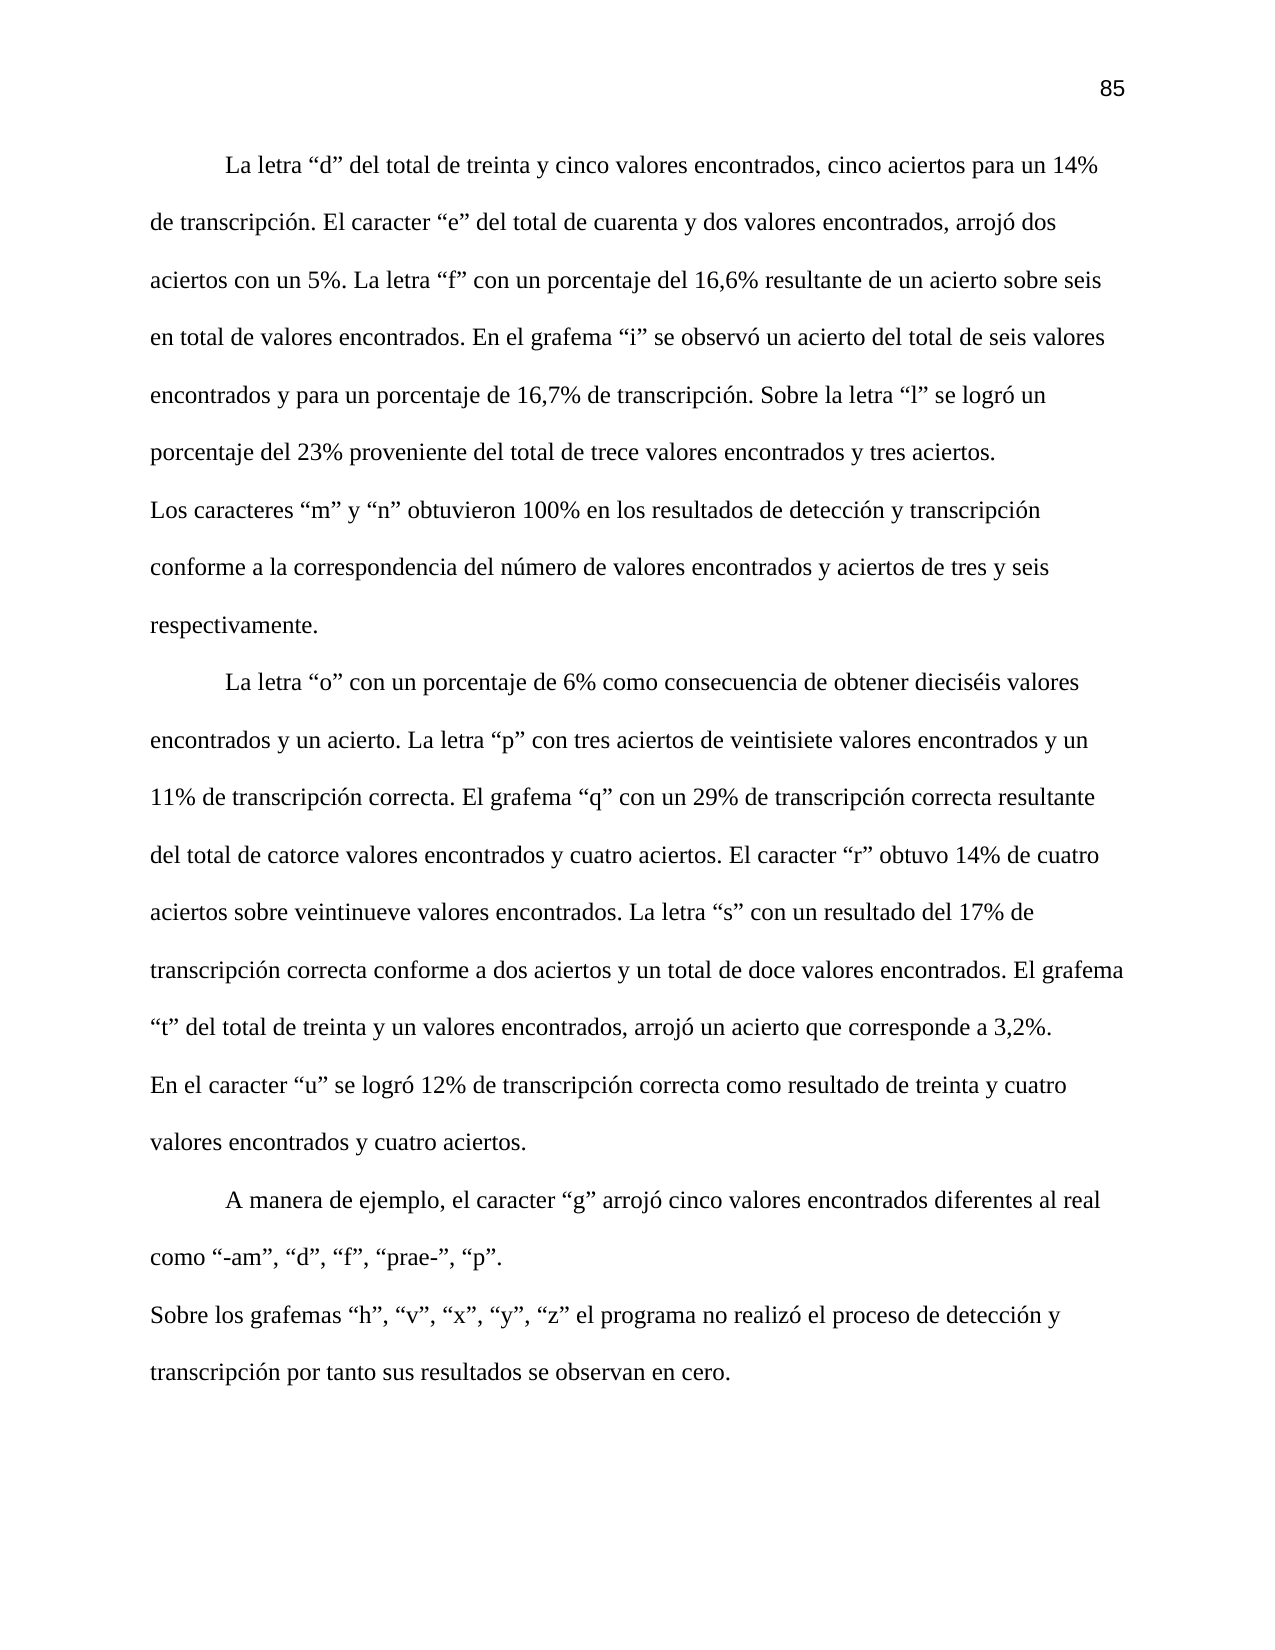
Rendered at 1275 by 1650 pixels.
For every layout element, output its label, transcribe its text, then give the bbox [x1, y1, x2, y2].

text La letra “d” del total de treinta y cinco valores encontrados, cinco aciertos para un 14% de transcripción. El caracter “e” del total de cuarenta y dos valores encontrados, arrojó dos aciertos con un 5%. La letra “f” con un porcentaje del 16,6% resultante de un acierto sobre seis en total de valores encontrados. En el grafema “i” se observó un acierto del total de seis valores encontrados y para un porcentaje de 16,7% de transcripción. Sobre la letra “l” se logró un porcentaje del 23% proveniente del total de trece valores encontrados y tres aciertos. [150, 150, 1125, 466]
text En el caracter “u” se logró 12% de transcripción correcta como resultado de treinta y cuatro valores encontrados y cuatro aciertos. [150, 1070, 1125, 1156]
text Los caracteres “m” y “n” obtuvieron 100% en los resultados de detección y transcripción conforme a la correspondencia del número de valores encontrados y aciertos de tres y seis respectivamente. [150, 495, 1125, 639]
text Sobre los grafemas “h”, “v”, “x”, “y”, “z” el programa no realizó el proceso de detección y transcripción por tanto sus resultados se observan en cero. [150, 1300, 1125, 1386]
text A manera de ejemplo, el caracter “g” arrojó cinco valores encontrados diferentes al real como “-am”, “d”, “f”, “prae-”, “p”. [150, 1185, 1125, 1271]
text La letra “o” con un porcentaje de 6% como consecuencia de obtener dieciséis valores encontrados y un acierto. La letra “p” con tres aciertos de veintisiete valores encontrados y un 11% de transcripción correcta. El grafema “q” con un 29% de transcripción correcta resultante del total de catorce valores encontrados y cuatro aciertos. El caracter “r” obtuvo 14% de cuatro aciertos sobre veintinueve valores encontrados. La letra “s” con un resultado del 17% de transcripción correcta conforme a dos aciertos y un total de doce valores encontrados. El grafema “t” del total de treinta y un valores encontrados, arrojó un acierto que corresponde a 3,2%. [150, 667, 1125, 1041]
